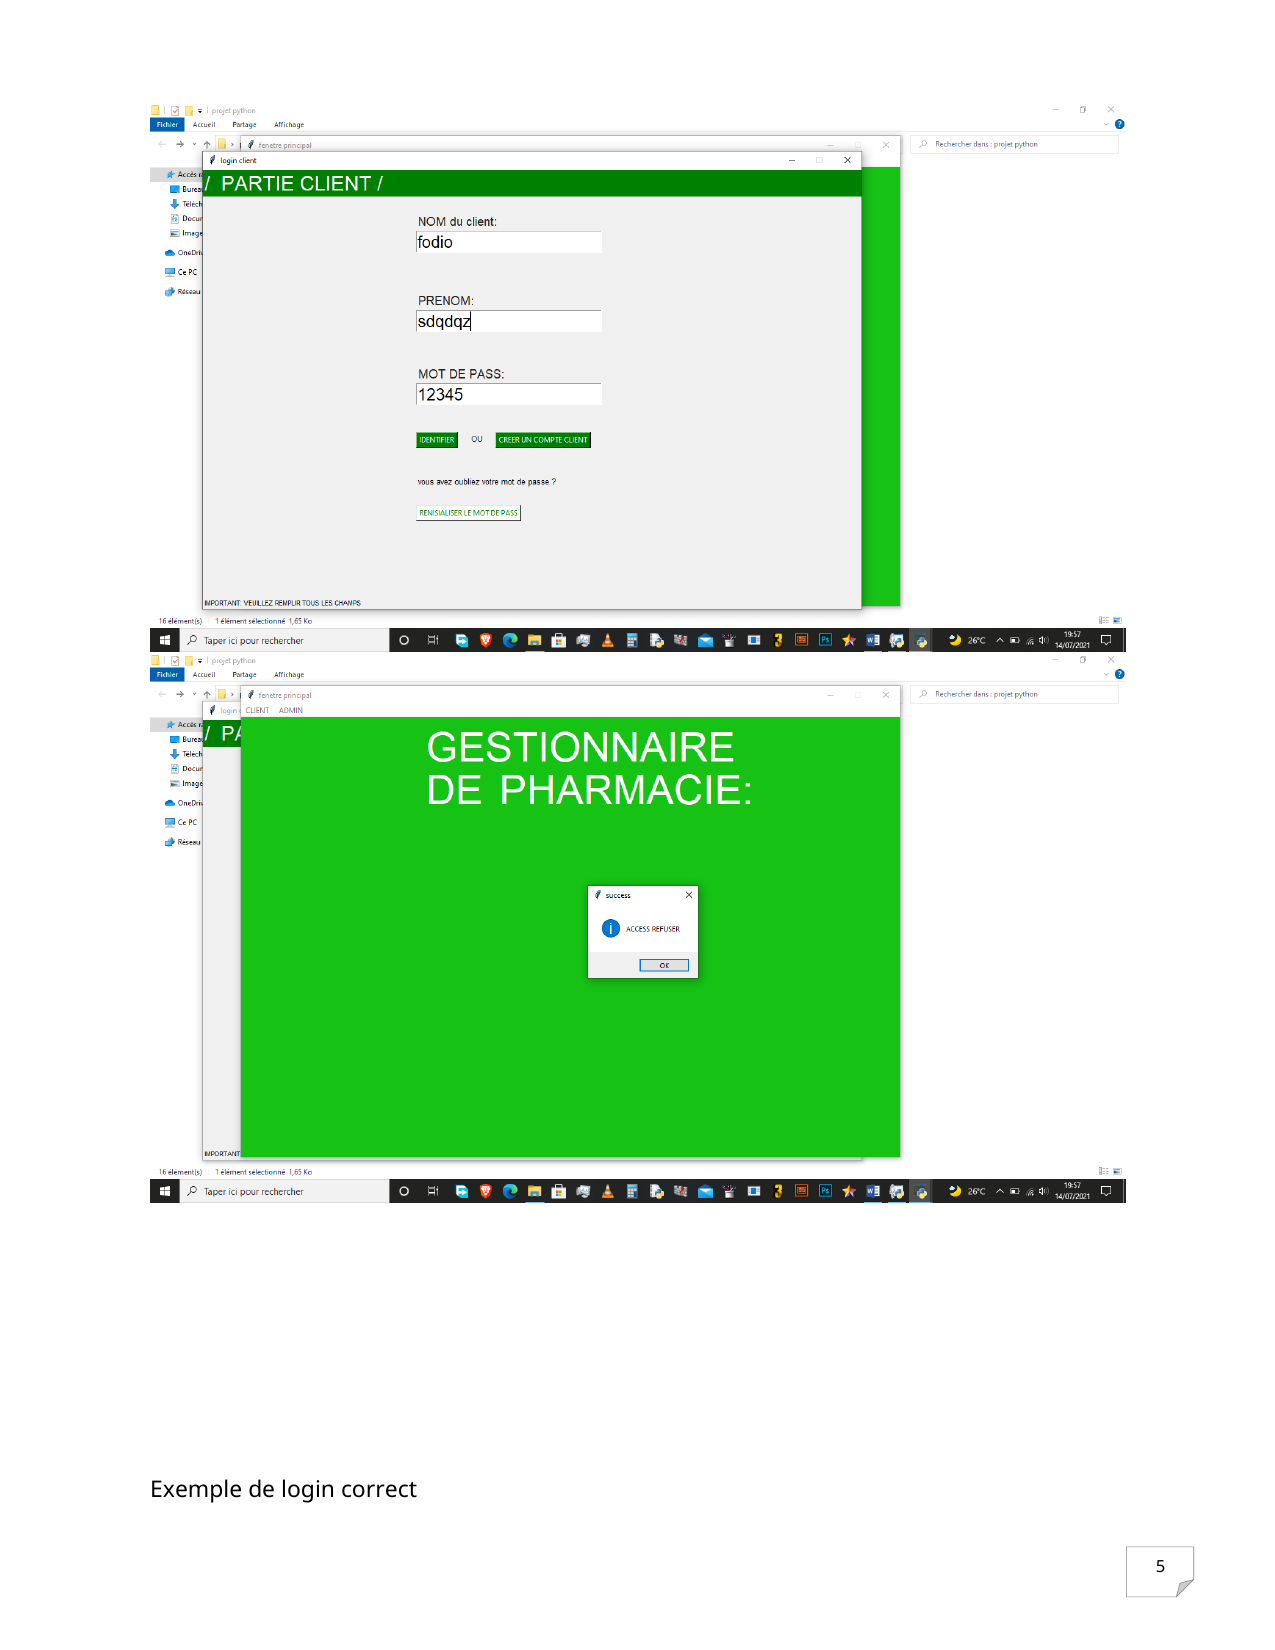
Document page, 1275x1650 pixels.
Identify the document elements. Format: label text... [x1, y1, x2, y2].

text Exemple de login correct [150, 1473, 1125, 1504]
picture [150, 103, 1126, 652]
picture [150, 653, 1126, 1203]
